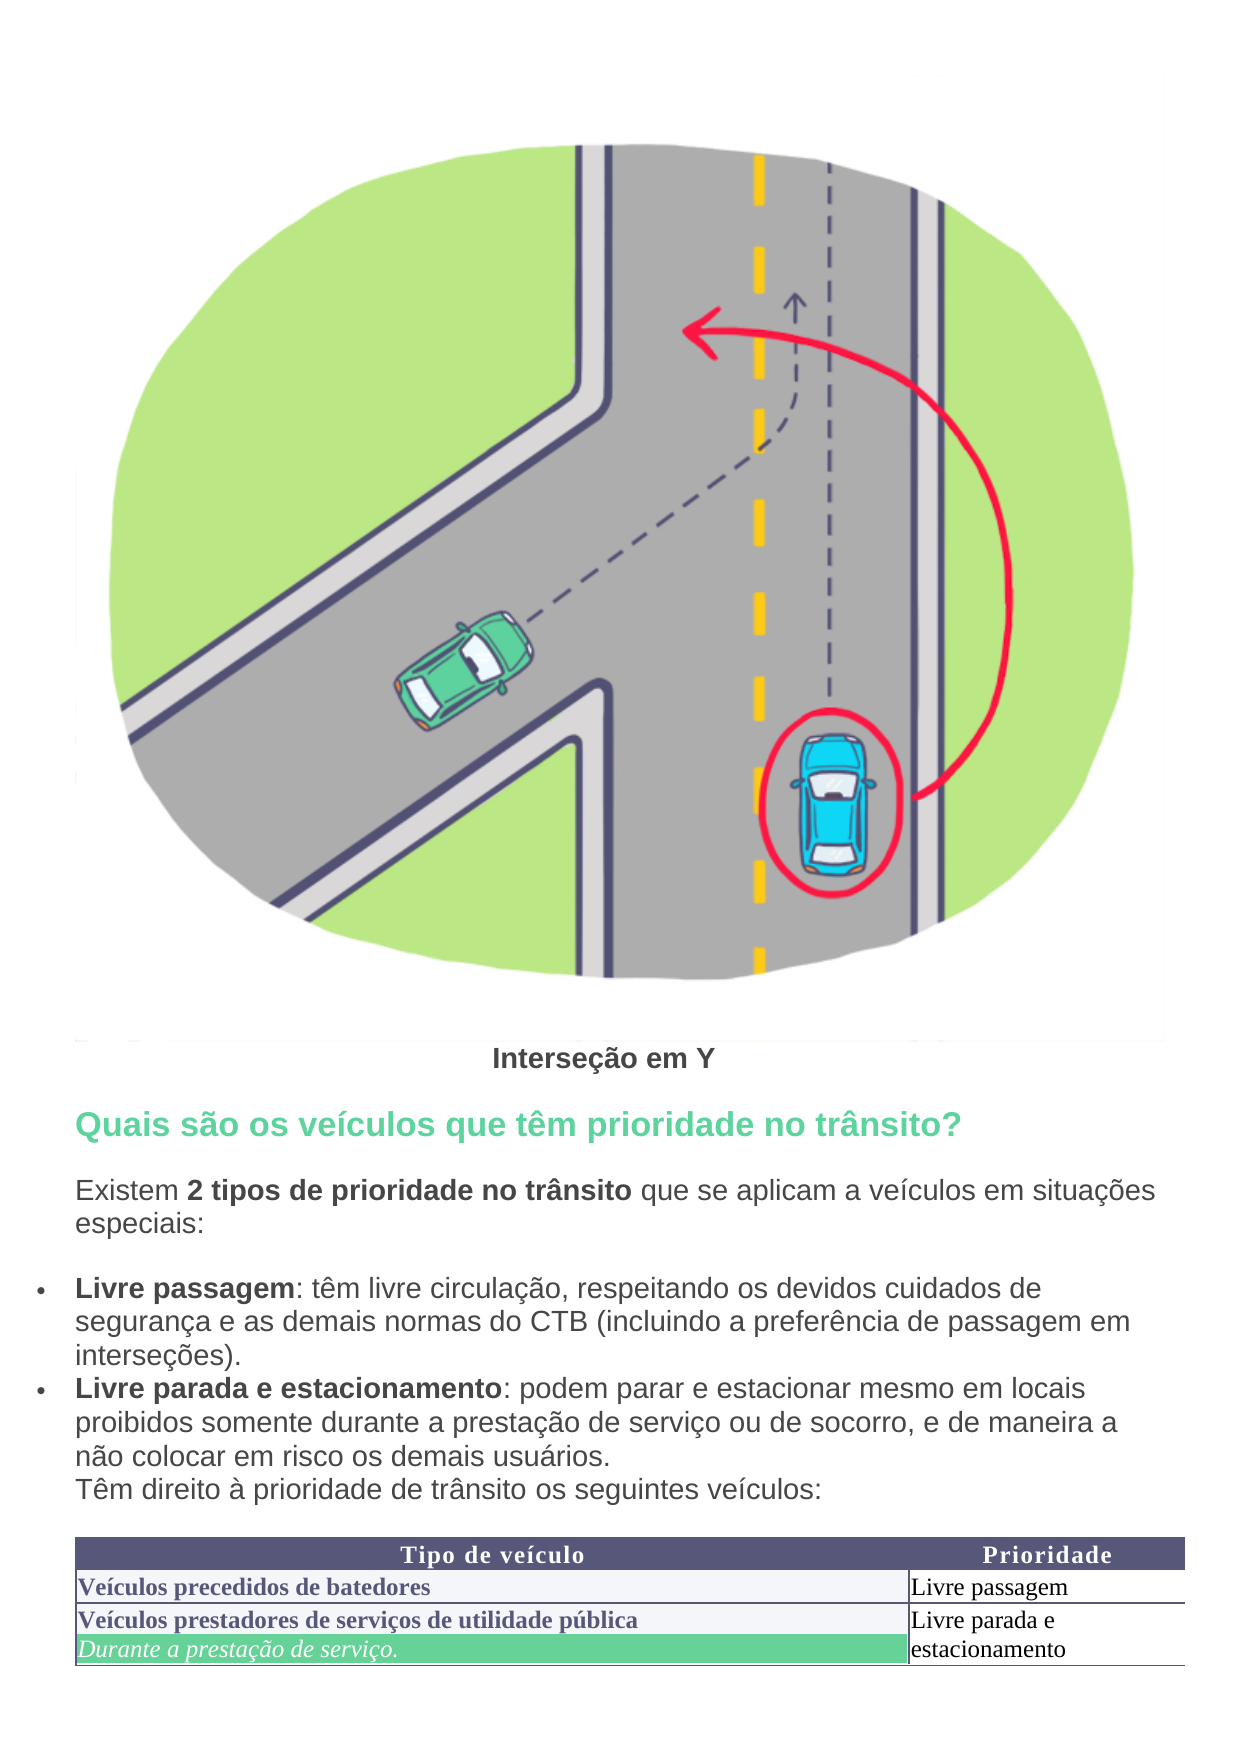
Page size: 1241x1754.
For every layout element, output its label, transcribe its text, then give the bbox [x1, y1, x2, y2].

table_cell Veículos precedidos de batedores [77, 1570, 908, 1602]
picture [75, 75, 1166, 1042]
text Têm direito à prioridade de trânsito os seguintes veículos: [75, 1472, 1165, 1506]
table_cell Veículos prestadores de serviços de utilidade pública Durante a prestação de serviço. [77, 1604, 908, 1664]
text Interseção em Y [75, 1042, 1165, 1075]
text Existem 2 tipos de prioridade no trânsito que se aplicam a veículos em situações especiais: [75, 1173, 1165, 1240]
table_header Tipo de veículo [77, 1539, 908, 1570]
table_cell Livre passagem [910, 1570, 1185, 1602]
list Livre parada e estacionamento: podem parar e estacionar mesmo em locais proibidos somente durante a prestação de serviço ou de socorro, e de maneira a não colocar em risco os demais usuários. [37, 1372, 1165, 1472]
text Quais são os veículos que têm prioridade no trânsito? [75, 1104, 1165, 1143]
list Livre passagem: têm livre circulação, respeitando os devidos cuidados de segurança e as demais normas do CTB (incluindo a preferência de passagem em interseções). [37, 1271, 1165, 1372]
table_cell Livre parada e estacionamento [910, 1604, 1185, 1664]
table_header Prioridade [910, 1539, 1185, 1570]
